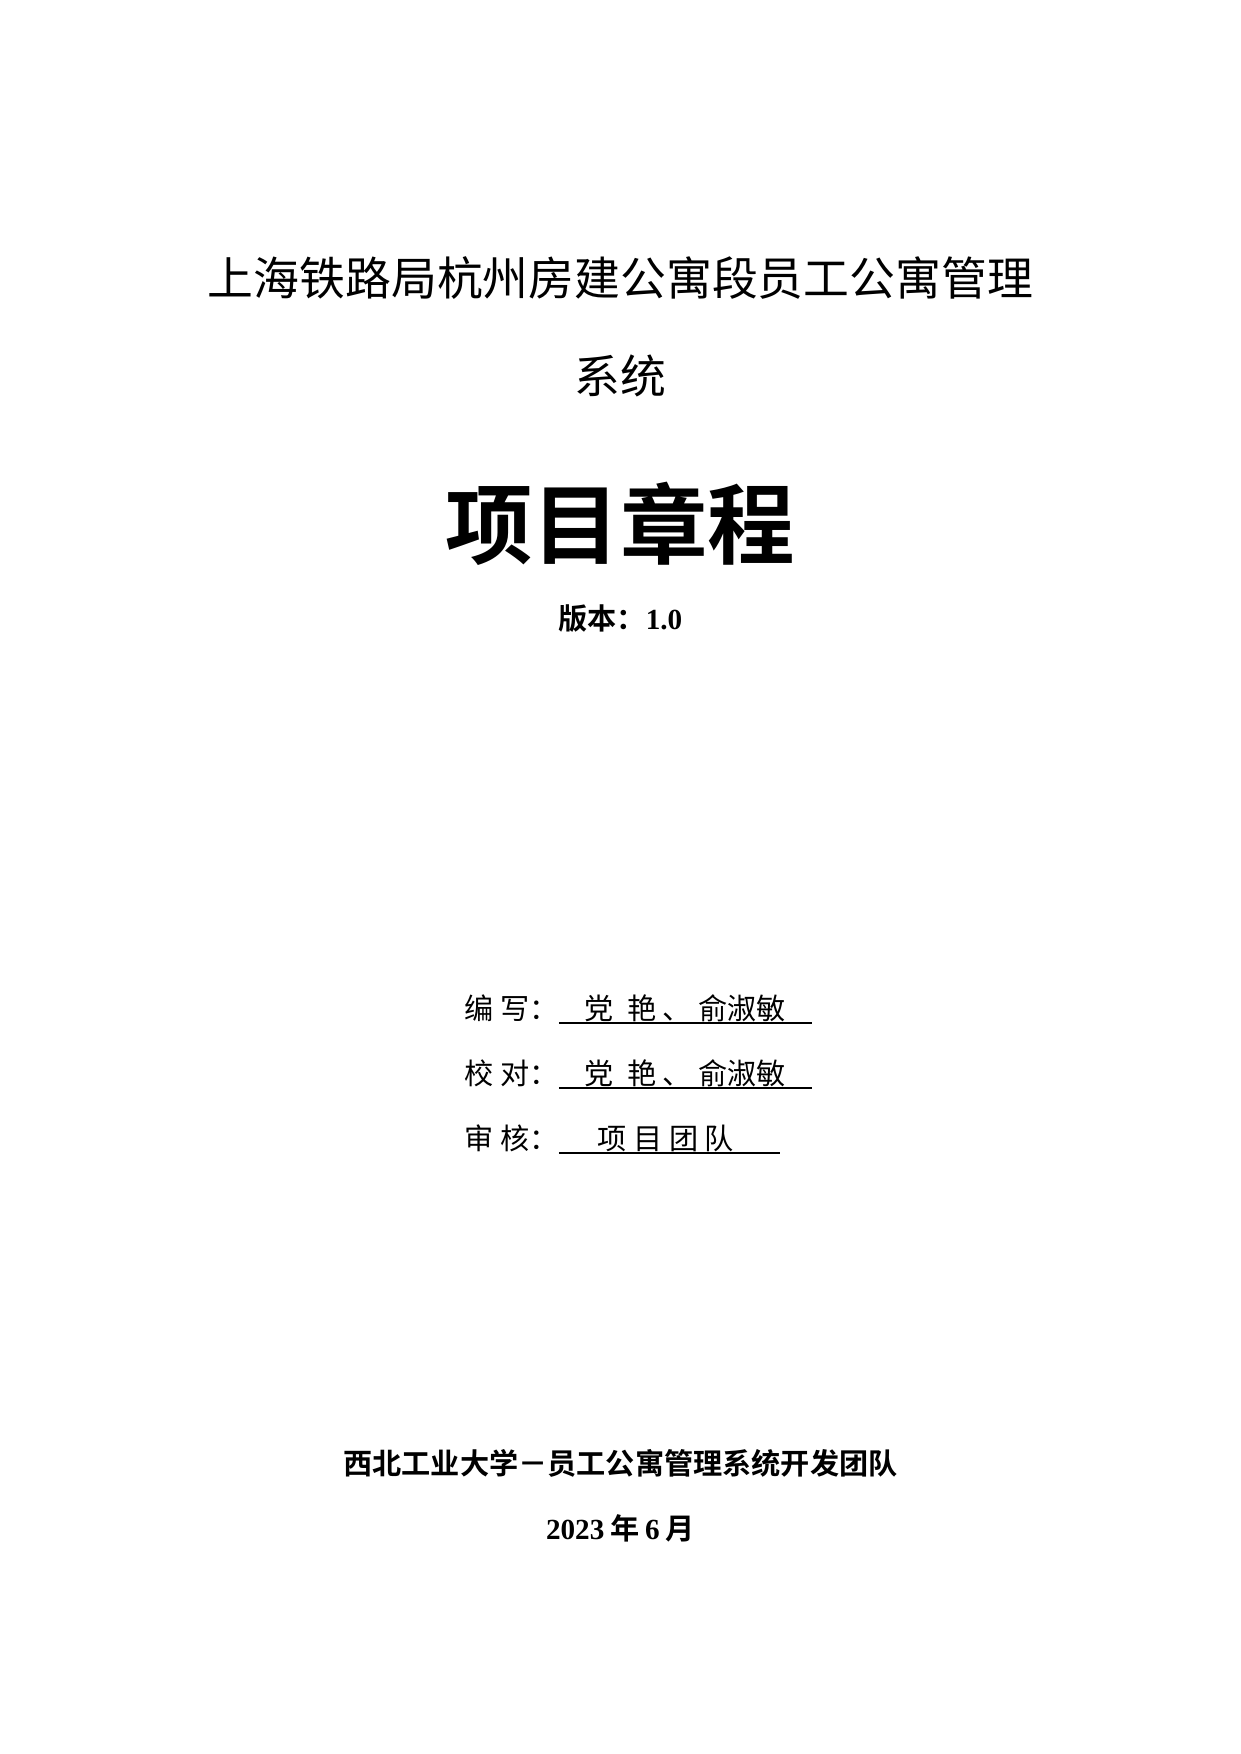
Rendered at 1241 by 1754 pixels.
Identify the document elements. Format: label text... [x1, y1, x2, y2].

text 版本： [187, 584, 1053, 649]
text 2023年6月 [187, 1494, 1053, 1559]
text 审 核： 项 目 团 队 [187, 1104, 1053, 1169]
text 校 对： 党 艳 、 俞淑敏 [187, 1039, 1053, 1104]
text 西北工业大学－员工公寓管理系统开发团队 [187, 1429, 1053, 1494]
text 上海铁路局杭州房建公寓段员工公寓管理系统 [187, 227, 1053, 422]
text 编 写： 党 艳 、 俞淑敏 [187, 974, 1053, 1039]
